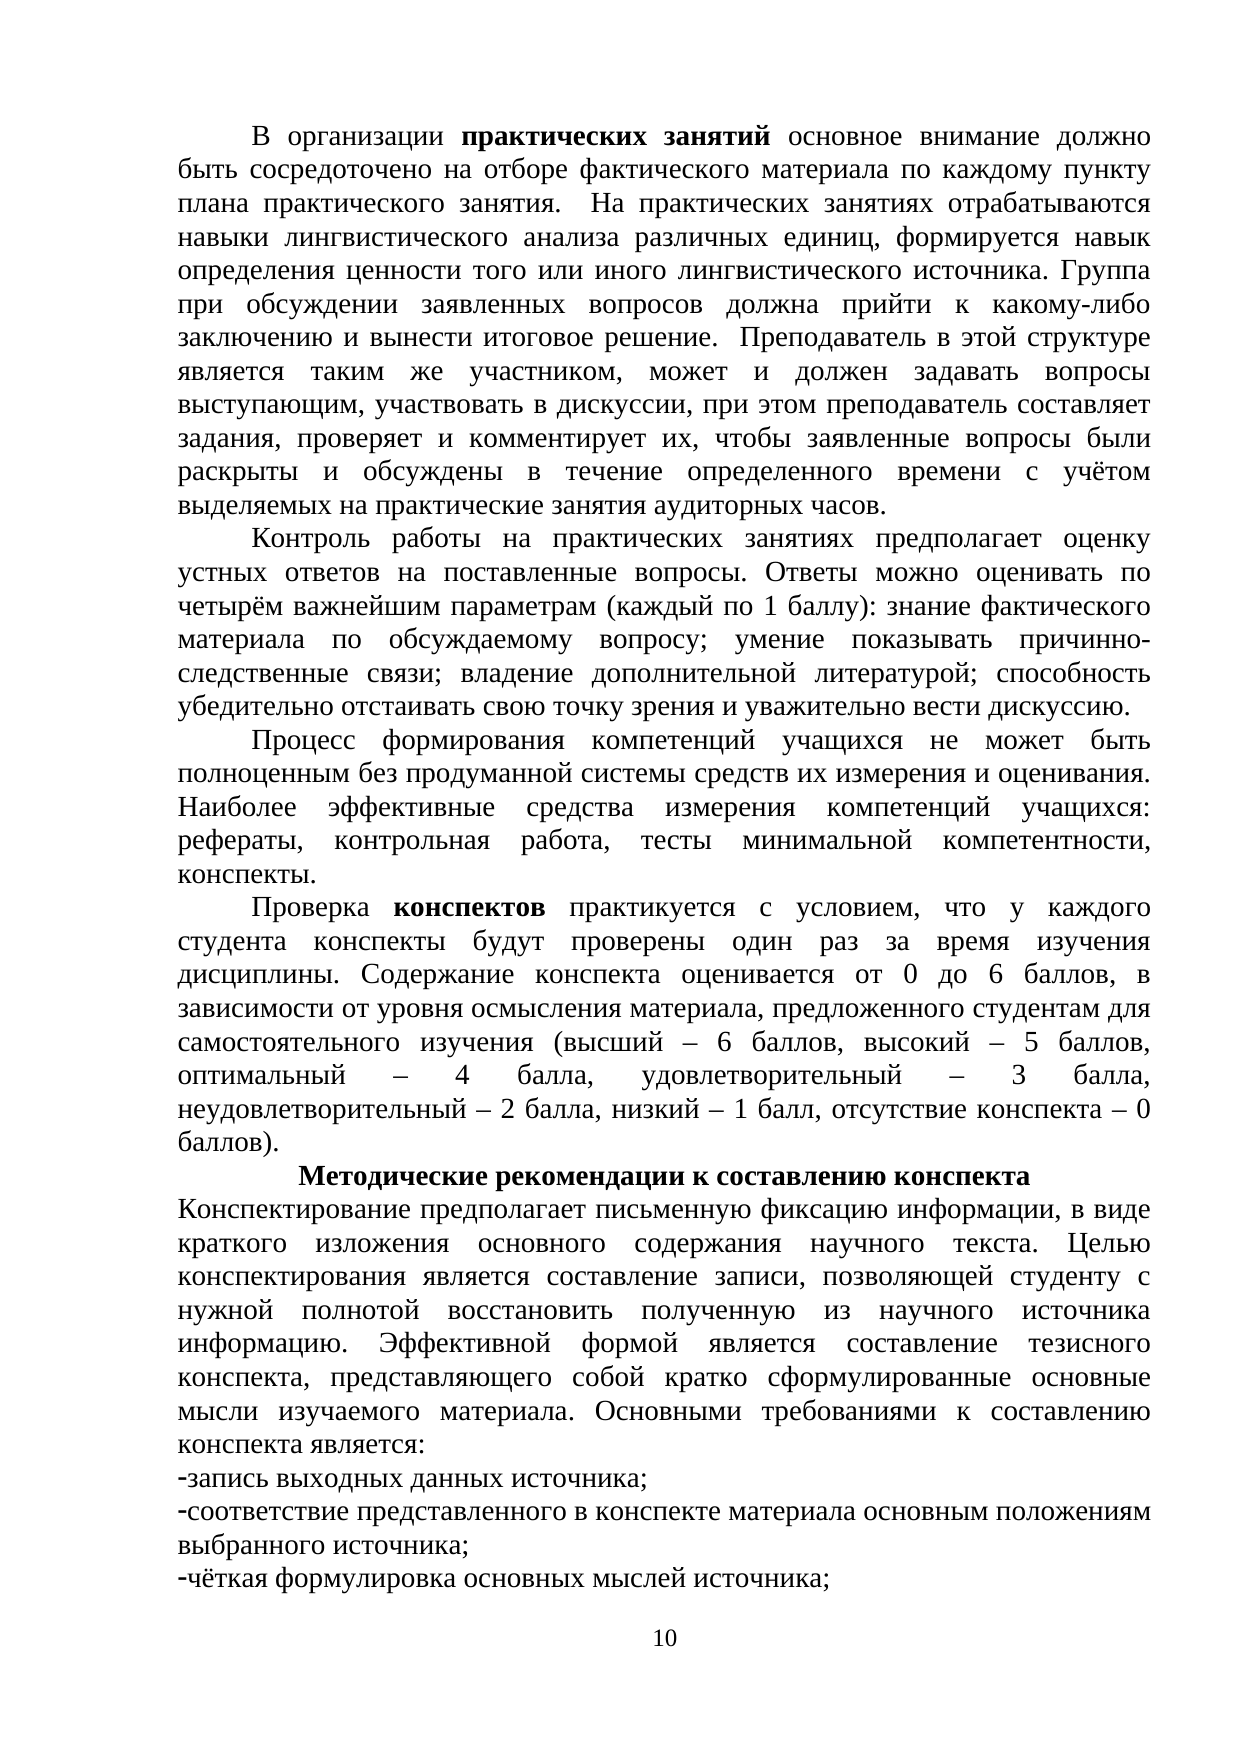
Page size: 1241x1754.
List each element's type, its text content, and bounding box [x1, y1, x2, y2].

text запись выходных данных источника; [177, 1460, 1152, 1493]
text соответствие представленного в конспекте материала основным положениям выбранного источника; [177, 1493, 1152, 1561]
text Контроль работы на практических занятиях предполагает оценку устных ответов на поставленные вопросы. Ответы можно оценивать по четырём важнейшим параметрам (каждый по 1 баллу): знание фактического материала по обсуждаемому вопросу; умение показывать причинно-следственные связи; владение дополнительной литературой; способность убедительно отстаивать свою точку зрения и уважительно вести дискуссию. [177, 521, 1152, 722]
text чёткая формулировка основных мыслей источника; [177, 1561, 1152, 1594]
text Процесс формирования компетенций учащихся не может быть полноценным без продуманной системы средств их измерения и оценивания. Наиболее эффективные средства измерения компетенций учащихся: рефераты, контрольная работа, тесты минимальной компетентности, конспекты. [177, 722, 1152, 889]
text Методические рекомендации к составлению конспекта [177, 1158, 1152, 1191]
text В организации практических занятий основное внимание должно быть сосредоточено на отборе фактического материала по каждому пункту плана практического занятия. На практических занятиях отрабатываются навыки лингвистического анализа различных единиц, формируется навык определения ценности того или иного лингвистического источника. Группа при обсуждении заявленных вопросов должна прийти к какому-либо заключению и вынести итоговое решение. Преподаватель в этой структуре является таким же участником, может и должен задавать вопросы выступающим, участвовать в дискуссии, при этом преподаватель составляет задания, проверяет и комментирует их, чтобы заявленные вопросы были раскрыты и обсуждены в течение определенного времени с учётом выделяемых на практические занятия аудиторных часов. [177, 118, 1152, 521]
text Конспектирование предполагает письменную фиксацию информации, в виде краткого изложения основного содержания научного текста. Целью конспектирования является составление записи, позволяющей студенту с нужной полнотой восстановить полученную из научного источника информацию. Эффективной формой является составление тезисного конспекта, представляющего собой кратко сформулированные основные мысли изучаемого материала. Основными требованиями к составлению конспекта является: [177, 1191, 1152, 1460]
text Проверка конспектов практикуется с условием, что у каждого студента конспекты будут проверены один раз за время изучения дисциплины. Содержание конспекта оценивается от 0 до 6 баллов, в зависимости от уровня осмысления материала, предложенного студентам для самостоятельного изучения (высший – 6 баллов, высокий – 5 баллов, оптимальный – 4 балла, удовлетворительный – 3 балла, неудовлетворительный – 2 балла, низкий – 1 балл, отсутствие конспекта – 0 баллов). [177, 889, 1152, 1158]
